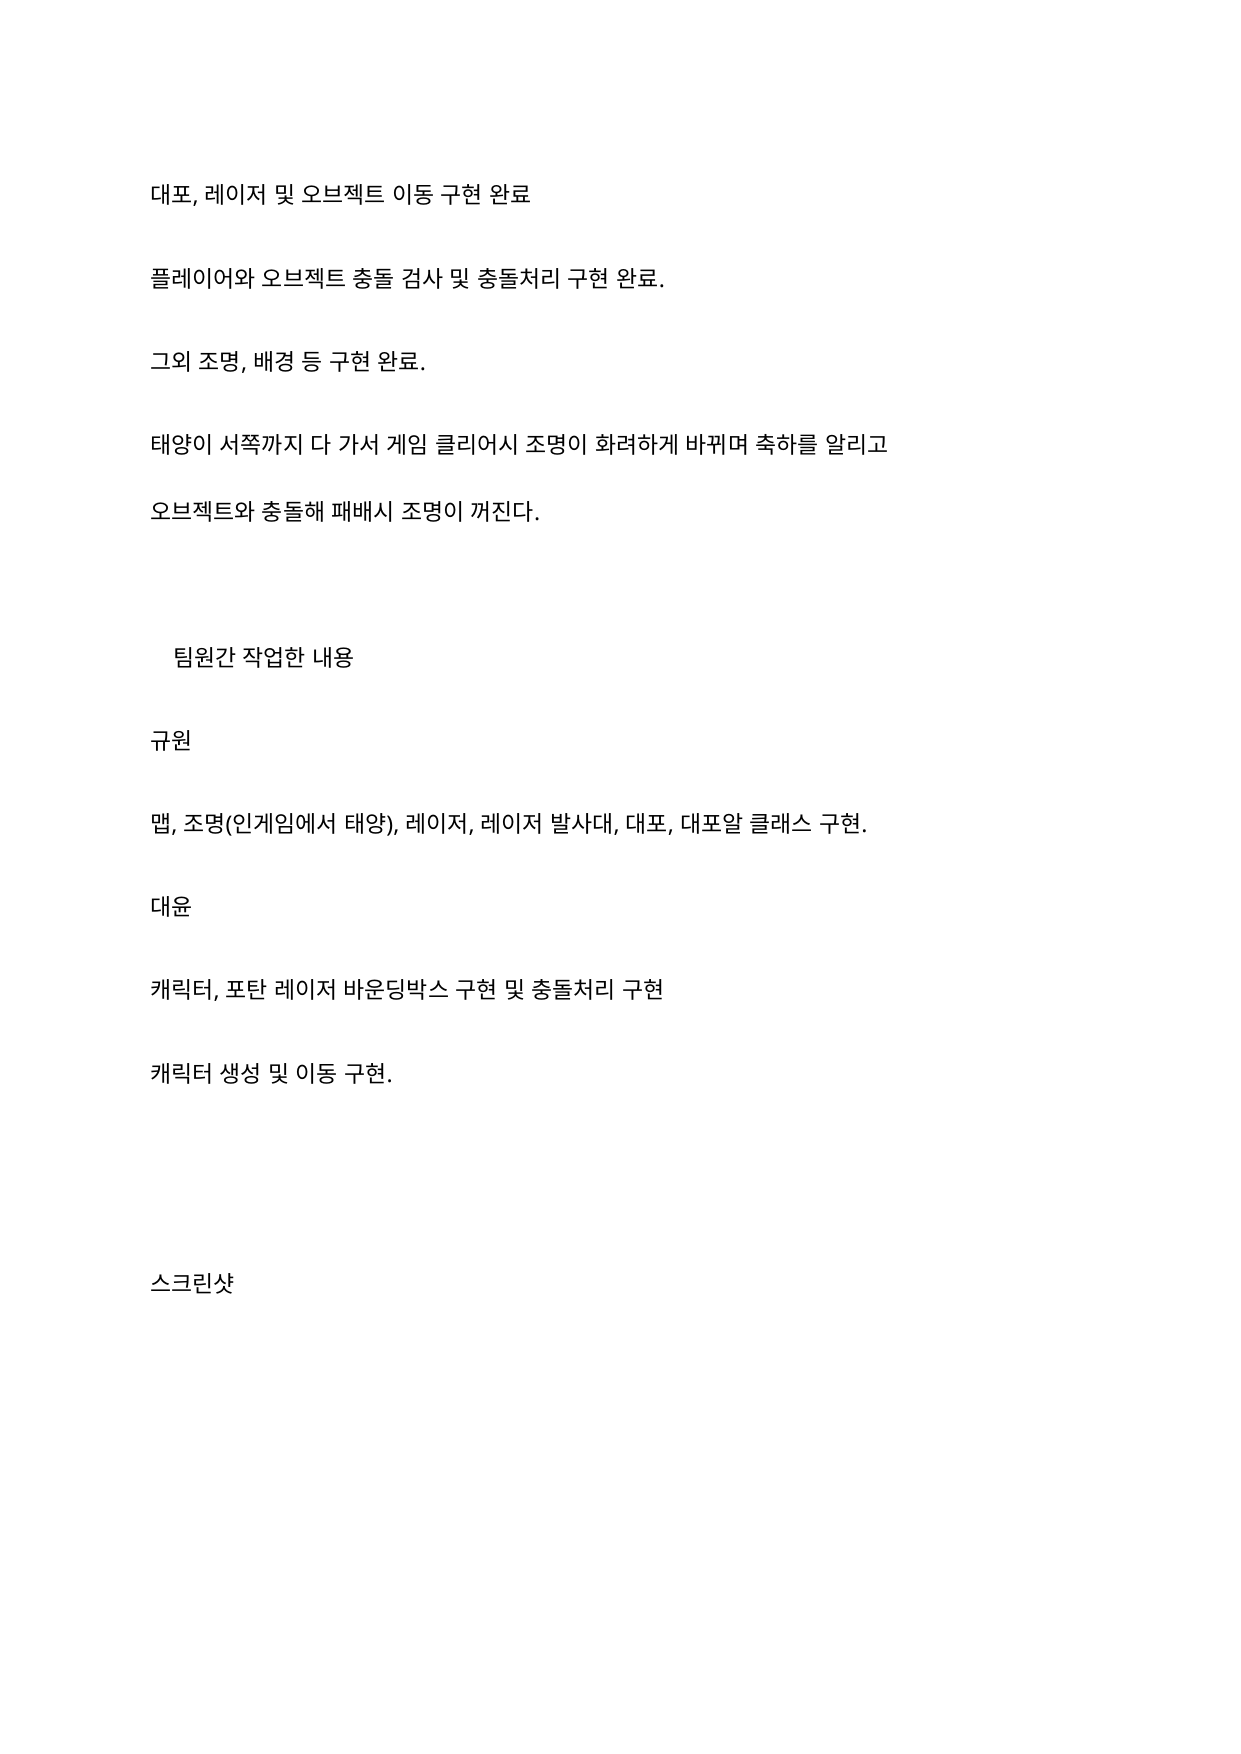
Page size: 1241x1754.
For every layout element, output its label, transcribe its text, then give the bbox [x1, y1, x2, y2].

text 오브젝트와 충돌해 패배시 조명이 꺼진다. [150, 494, 1090, 527]
text 대포, 레이저 및 오브젝트 이동 구현 완료 [150, 177, 1090, 211]
text 캐릭터, 포탄 레이저 바운딩박스 구현 및 충돌처리 구현 [150, 972, 1090, 1006]
text 스크린샷 [150, 1266, 1090, 1299]
text 팀원간 작업한 내용 [150, 639, 1090, 673]
text 플레이어와 오브젝트 충돌 검사 및 충돌처리 구현 완료. [150, 261, 1090, 294]
text 그외 조명, 배경 등 구현 완료. [150, 344, 1090, 377]
text 맵, 조명(인게임에서 태양), 레이저, 레이저 발사대, 대포, 대포알 클래스 구현. [150, 806, 1090, 839]
text 태양이 서쪽까지 다 가서 게임 클리어시 조명이 화려하게 바뀌며 축하를 알리고 [150, 427, 1090, 460]
text 대윤 [150, 889, 1090, 922]
text 캐릭터 생성 및 이동 구현. [150, 1056, 1090, 1089]
text 규원 [150, 723, 1090, 756]
